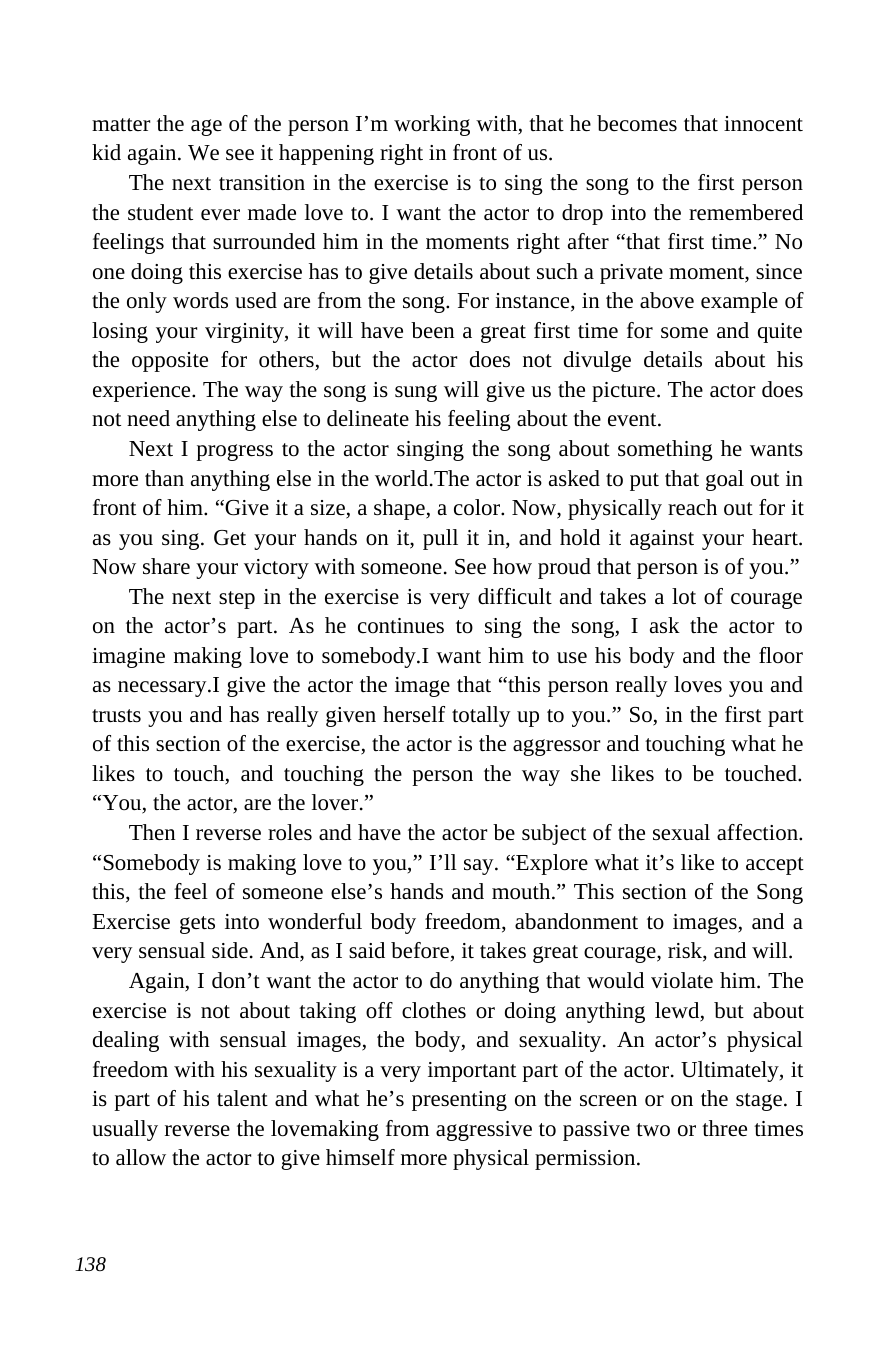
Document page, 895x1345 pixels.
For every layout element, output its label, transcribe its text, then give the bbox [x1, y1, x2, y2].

text Next I progress to the actor singing the song about something he wants more than anything else in the world.The actor is asked to put that goal out in front of him. “Give it a size, a shape, a color. Now, physically reach out for it as you sing. Get your hands on it, pull it in, and hold it against your heart. Now share your victory with someone. See how proud that person is of you.” [92, 435, 805, 579]
text The next step in the exercise is very difficult and takes a lot of courage on the actor’s part. As he continues to sing the song, I ask the actor to imagine making love to somebody.I want him to use his body and the floor as necessary.I give the actor the image that “this person really loves you and trusts you and has really given herself totally up to you.” So, in the first part of this section of the exercise, the actor is the aggressor and touching what he likes to touch, and touching the person the way she likes to be touched. “You, the actor, are the lover.” [92, 583, 805, 816]
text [92, 110, 805, 166]
text Then I reverse roles and have the actor be subject of the sexual affection. “Somebody is making love to you,” I’ll say. “Explore what it’s like to accept this, the feel of someone else’s hands and mouth.” This section of the Song Exercise gets into wonderful body freedom, abandonment to images, and a very sensual side. And, as I said before, it takes great courage, risk, and will. [92, 819, 805, 964]
text Again, I don’t want the actor to do anything that would violate him. The exercise is not about taking off clothes or doing anything lewd, but about dealing with sensual images, the body, and sexuality. An actor’s physical freedom with his sexuality is a very important part of the actor. Ultimately, it is part of his talent and what he’s presenting on the screen or on the stage. I usually reverse the lovemaking from aggressive to passive two or three times to allow the actor to give himself more physical permission. [92, 967, 805, 1171]
text The next transition in the exercise is to sing the song to the first person the student ever made love to. I want the actor to drop into the remembered feelings that surrounded him in the moments right after “that first time.” No one doing this exercise has to give details about such a private moment, since the only words used are from the song. For instance, in the above example of losing your virginity, it will have been a great first time for some and quite the opposite for others, but the actor does not divulge details about his experience. The way the song is sung will give us the picture. The actor does not need anything else to delineate his feeling about the event. [92, 169, 805, 431]
